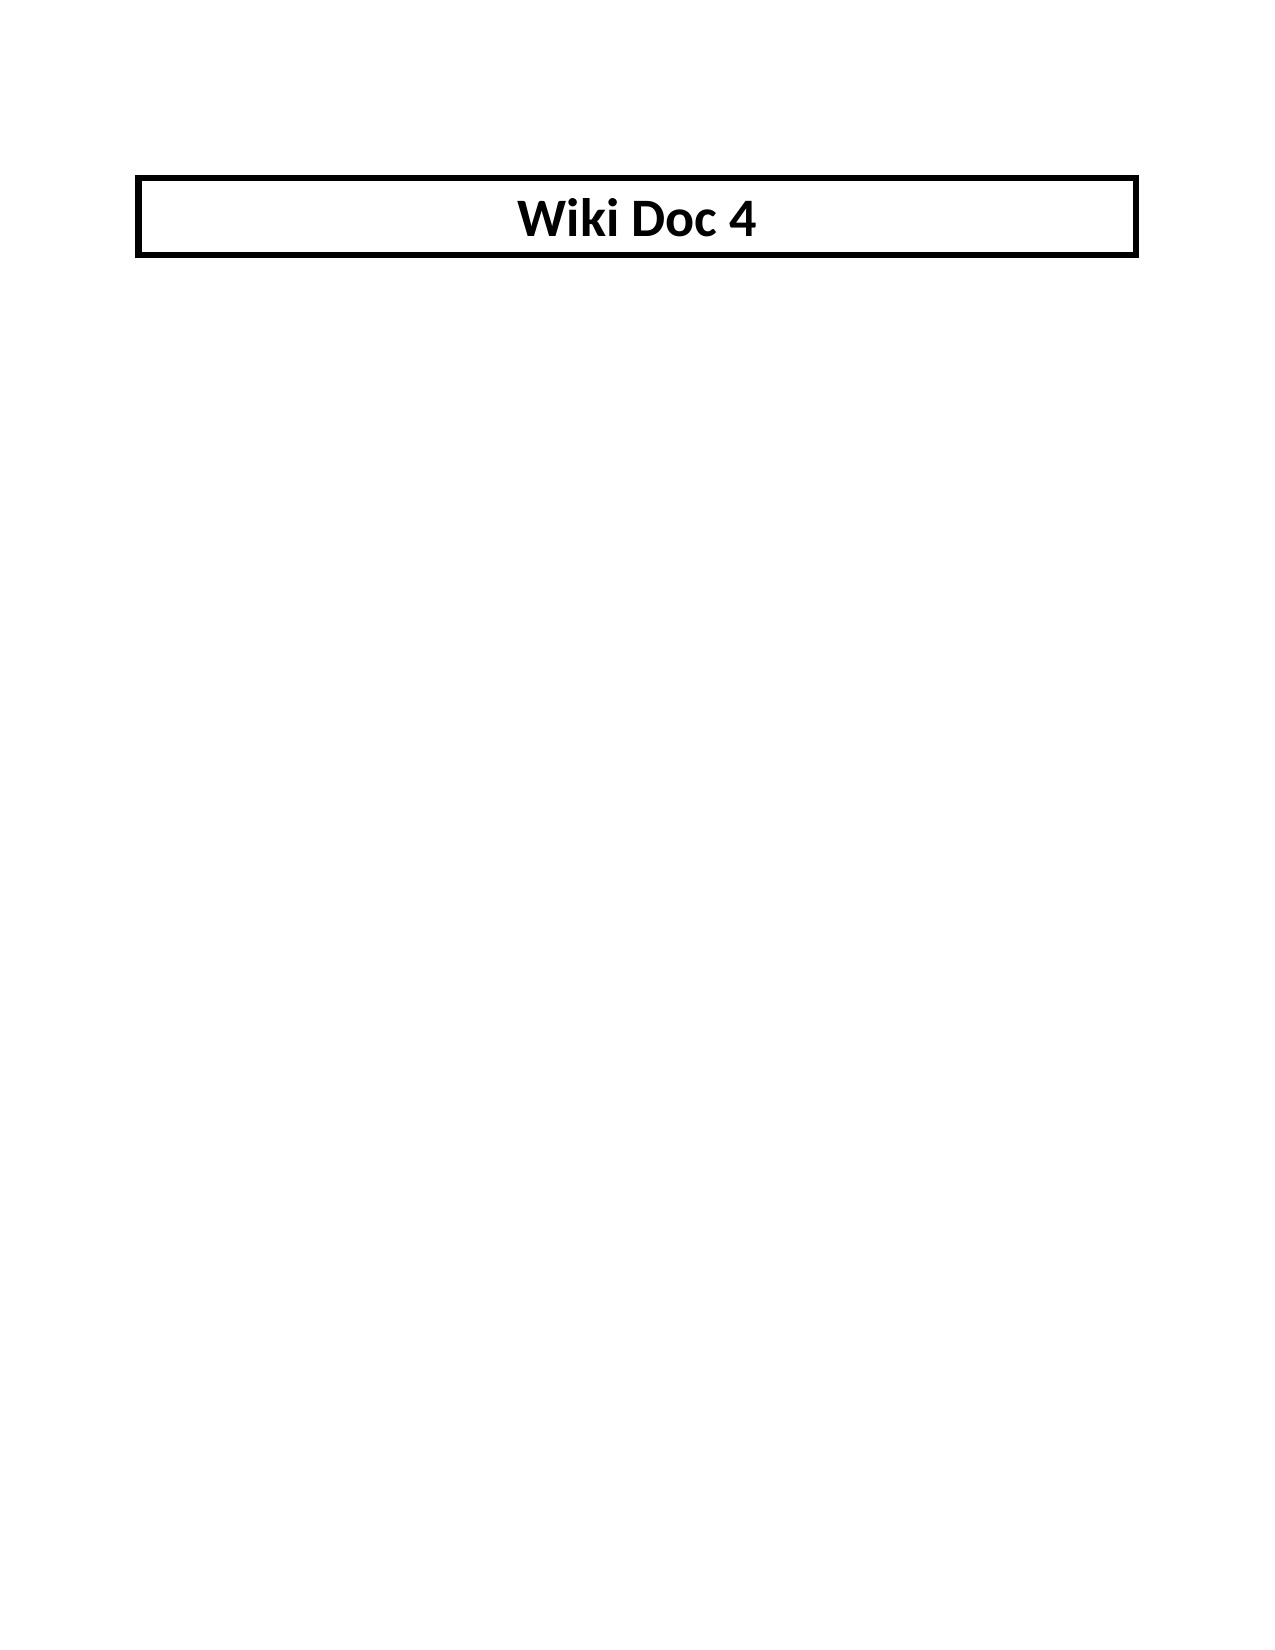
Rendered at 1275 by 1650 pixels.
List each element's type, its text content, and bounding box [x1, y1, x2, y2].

subtitle Wiki Doc 4 [142, 181, 1133, 252]
